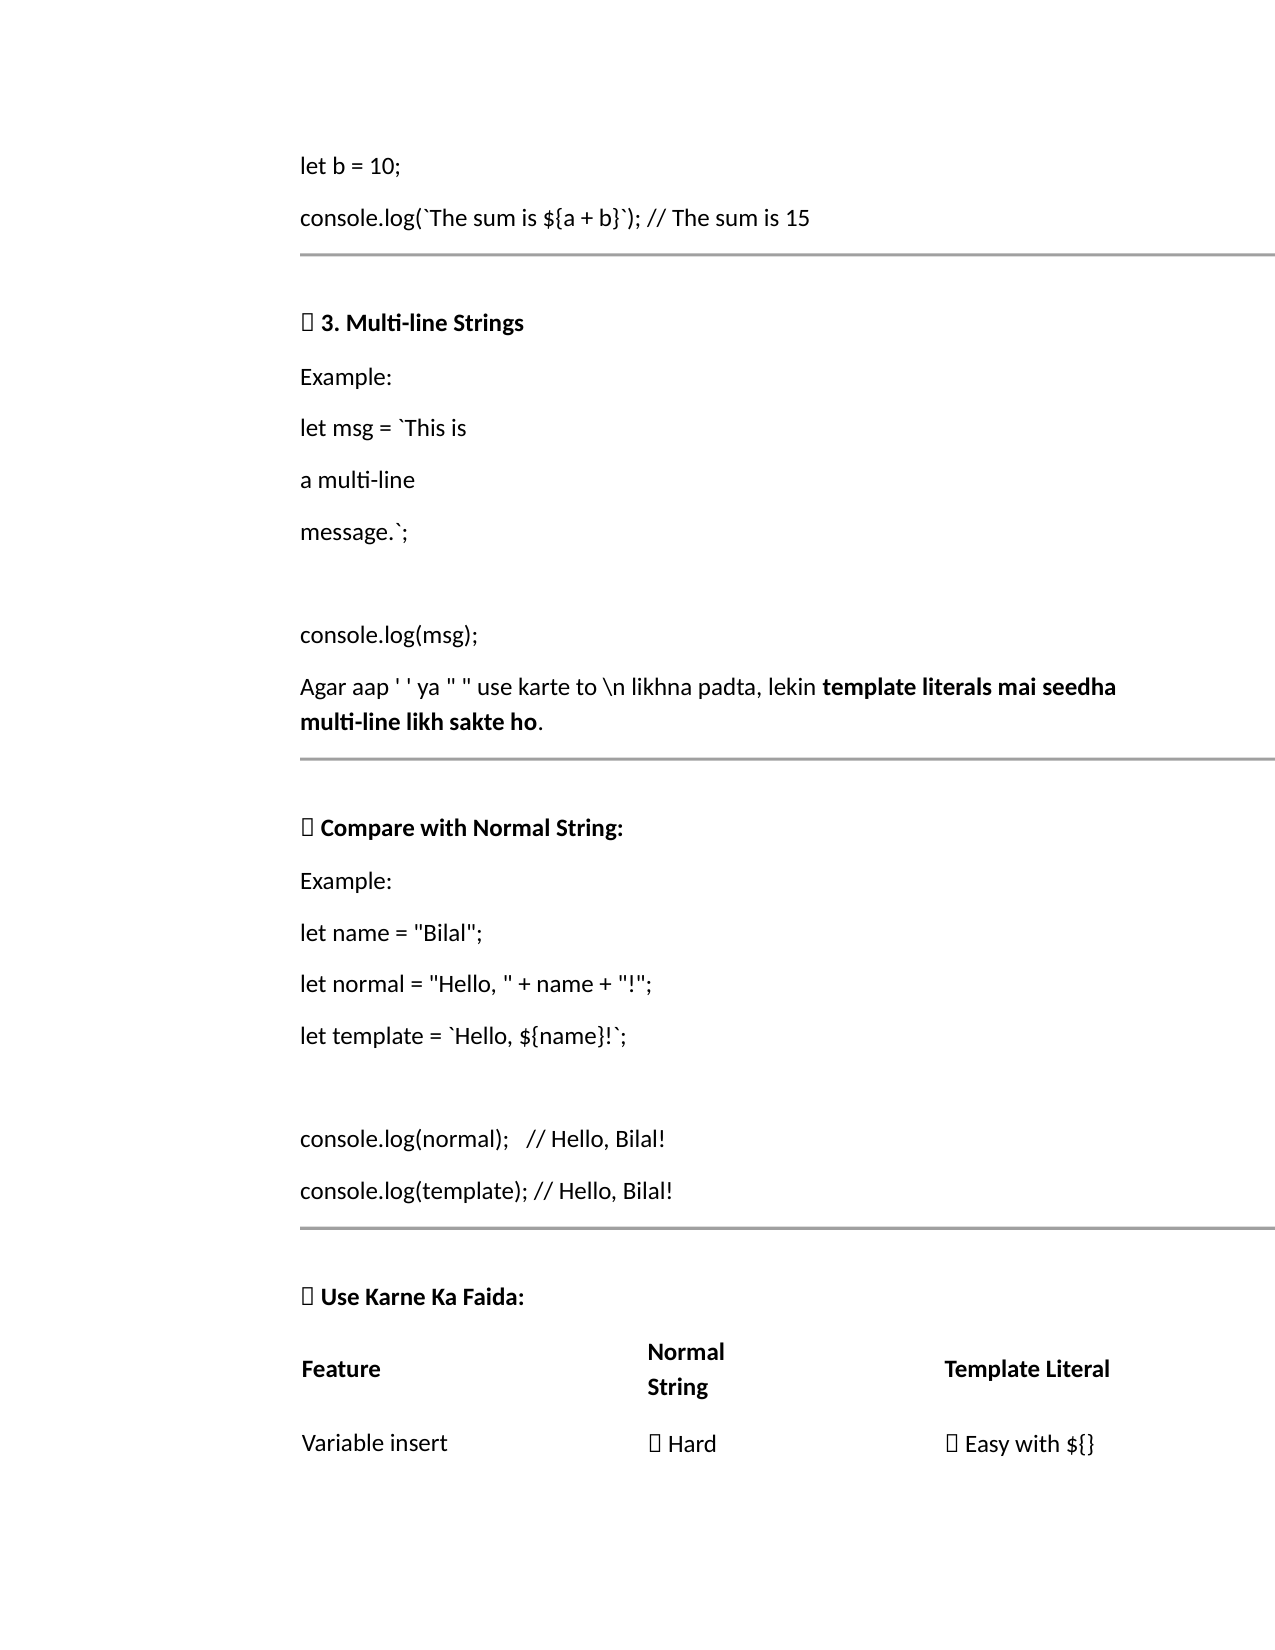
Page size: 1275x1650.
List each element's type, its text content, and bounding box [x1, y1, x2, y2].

text let b = 10; [300, 150, 1125, 181]
text 🔐 Compare with Normal String: [300, 809, 1125, 843]
table_cell ❌ Hard [496, 1424, 793, 1482]
text 📄 3. Multi-line Strings [300, 305, 1125, 339]
table_cell Variable insert [150, 1424, 496, 1482]
table_header Normal String [496, 1334, 793, 1424]
text Example: [300, 865, 1125, 896]
text Example: [300, 361, 1125, 391]
text 💡 Use Karne Ka Faida: [300, 1278, 1125, 1312]
text let normal = "Hello, " + name + "!"; [300, 968, 1125, 999]
text let msg = `This is [300, 412, 1125, 443]
text console.log(normal); // Hello, Bilal! [300, 1123, 1125, 1154]
text a multi-line [300, 464, 1125, 495]
text console.log(`The sum is ${a + b}`); // The sum is 15 [300, 202, 1125, 232]
text message.`; [300, 516, 1125, 546]
table_cell ✅ Easy with ${} [793, 1424, 1125, 1482]
text Agar aap ' ' ya " " use karte to \n likhna padta, lekin template literals mai seedha multi-line likh sakte ho. [300, 671, 1125, 736]
text let name = "Bilal"; [300, 917, 1125, 947]
table_header Template Literal [793, 1334, 1125, 1424]
text console.log(msg); [300, 619, 1125, 650]
text console.log(template); // Hello, Bilal! [300, 1175, 1125, 1206]
table_header Feature [150, 1334, 496, 1424]
text let template = `Hello, ${name}!`; [300, 1020, 1125, 1051]
